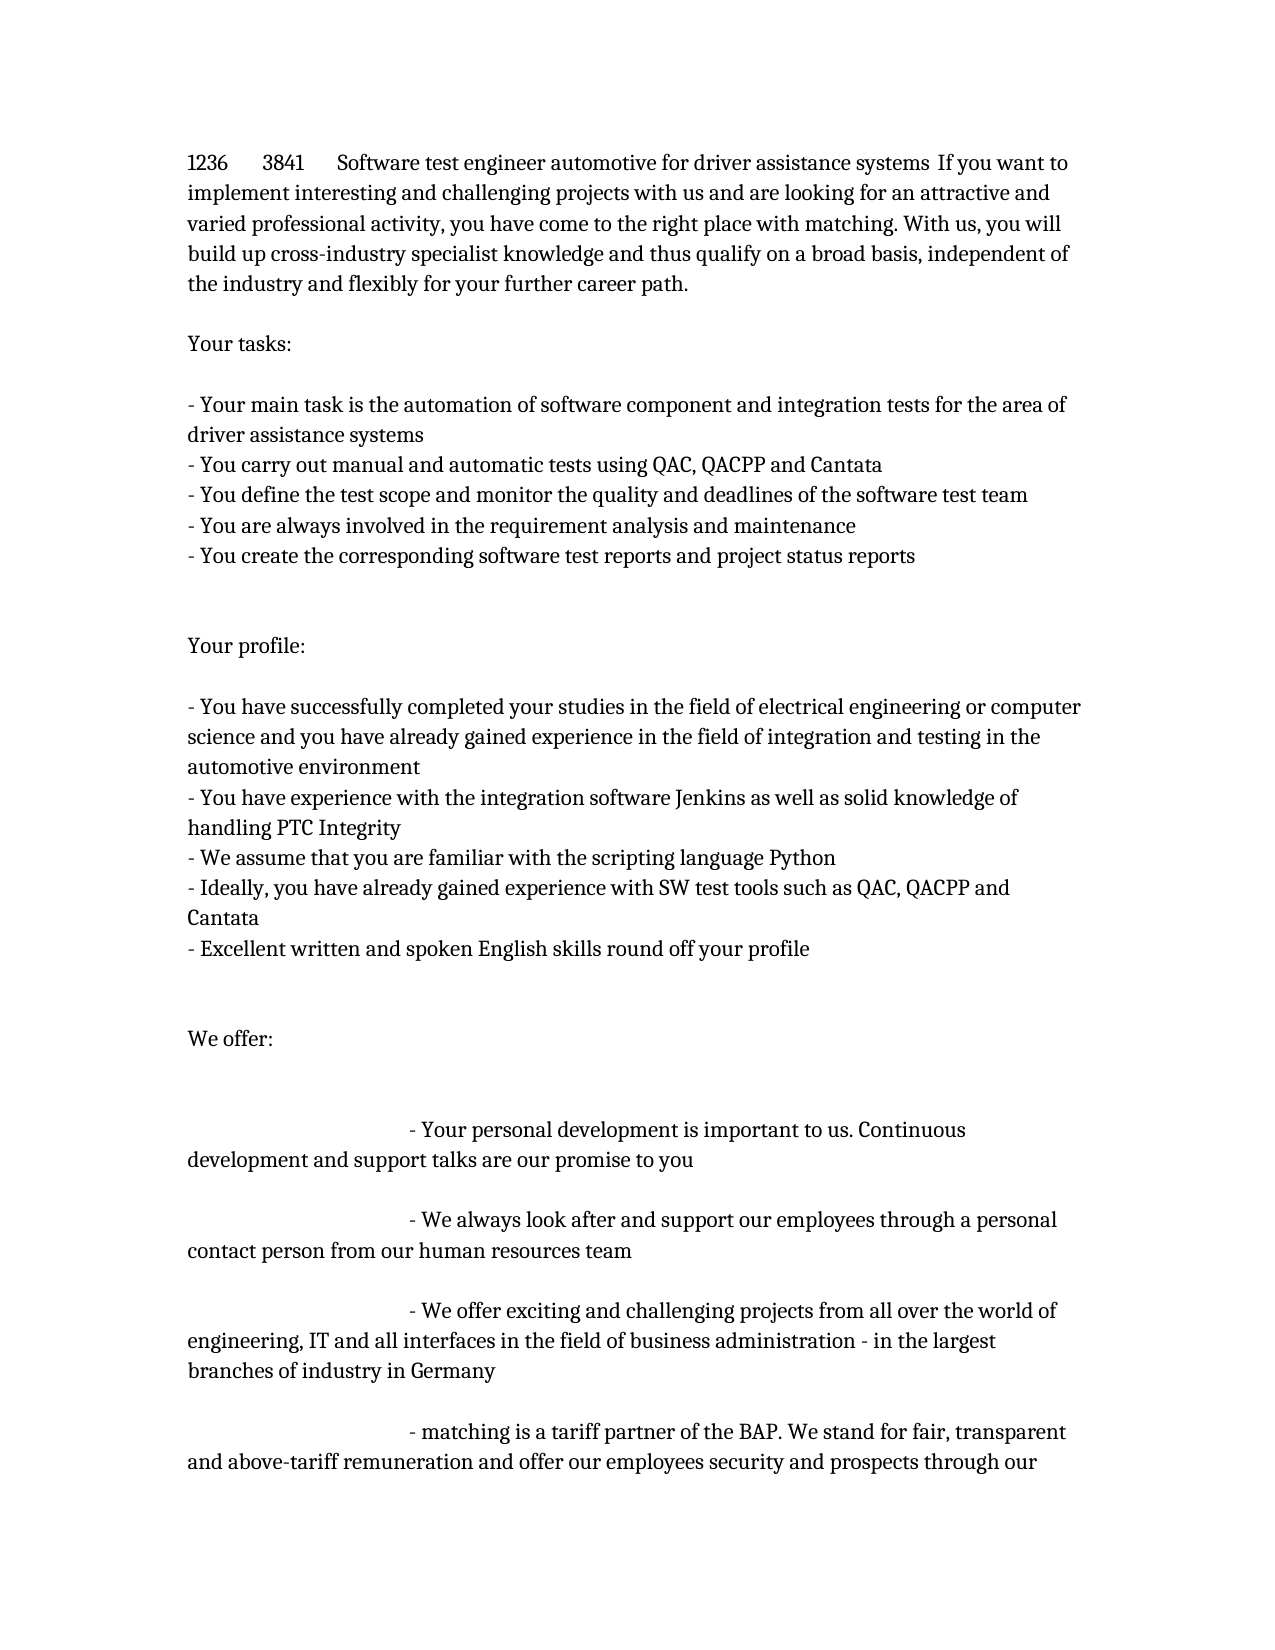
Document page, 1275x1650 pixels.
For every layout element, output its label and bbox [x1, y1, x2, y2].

text [187, 150, 1087, 1475]
